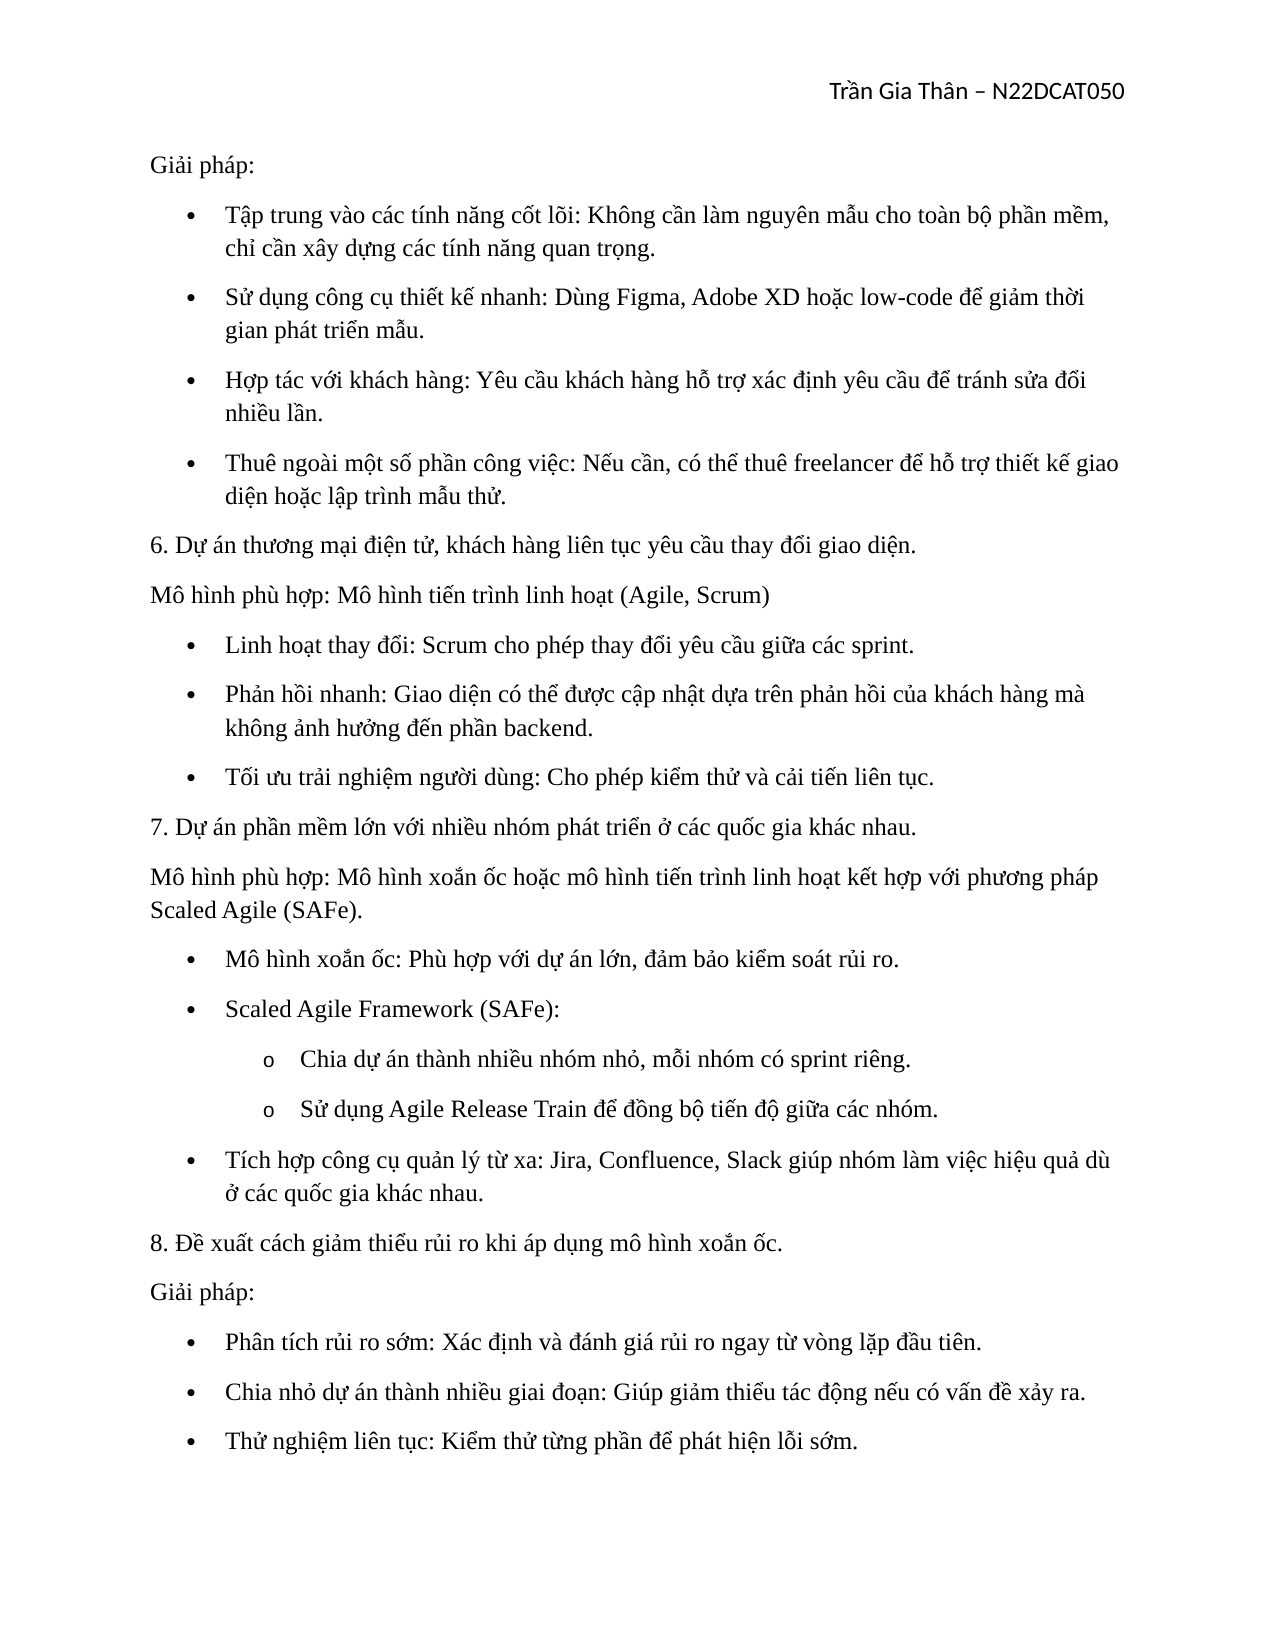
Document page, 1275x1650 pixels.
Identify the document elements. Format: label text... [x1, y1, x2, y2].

list Sử dụng công cụ thiết kế nhanh: Dùng Figma, Adobe XD hoặc low-code để giảm thời gian phát triển mẫu. [187, 282, 1125, 344]
text Giải pháp: [150, 150, 1125, 179]
text Mô hình phù hợp: Mô hình xoắn ốc hoặc mô hình tiến trình linh hoạt kết hợp với phương pháp Scaled Agile (SAFe). [150, 862, 1125, 923]
text 8. Đề xuất cách giảm thiểu rủi ro khi áp dụng mô hình xoắn ốc. [150, 1228, 1125, 1256]
list Hợp tác với khách hàng: Yêu cầu khách hàng hỗ trợ xác định yêu cầu để tránh sửa đổi nhiều lần. [187, 365, 1125, 427]
list Thử nghiệm liên tục: Kiểm thử từng phần để phát hiện lỗi sớm. [187, 1426, 1125, 1455]
list Chia nhỏ dự án thành nhiều giai đoạn: Giúp giảm thiểu tác động nếu có vấn đề xảy ra. [187, 1377, 1125, 1406]
list Mô hình xoắn ốc: Phù hợp với dự án lớn, đảm bảo kiểm soát rủi ro. [187, 944, 1125, 973]
text Giải pháp: [150, 1277, 1125, 1306]
list Tích hợp công cụ quản lý từ xa: Jira, Confluence, Slack giúp nhóm làm việc hiệu quả dù ở các quốc gia khác nhau. [187, 1145, 1125, 1207]
list Tối ưu trải nghiệm người dùng: Cho phép kiểm thử và cải tiến liên tục. [187, 762, 1125, 791]
text 6. Dự án thương mại điện tử, khách hàng liên tục yêu cầu thay đổi giao diện. [150, 531, 1125, 559]
text 7. Dự án phần mềm lớn với nhiều nhóm phát triển ở các quốc gia khác nhau. [150, 812, 1125, 841]
list Thuê ngoài một số phần công việc: Nếu cần, có thể thuê freelancer để hỗ trợ thiết kế giao diện hoặc lập trình mẫu thử. [187, 448, 1125, 509]
list Phân tích rủi ro sớm: Xác định và đánh giá rủi ro ngay từ vòng lặp đầu tiên. [187, 1327, 1125, 1356]
list Phản hồi nhanh: Giao diện có thể được cập nhật dựa trên phản hồi của khách hàng mà không ảnh hưởng đến phần backend. [187, 679, 1125, 741]
list Linh hoạt thay đổi: Scrum cho phép thay đổi yêu cầu giữa các sprint. [187, 630, 1125, 659]
text Mô hình phù hợp: Mô hình tiến trình linh hoạt (Agile, Scrum) [150, 580, 1125, 609]
list Sử dụng Agile Release Train để đồng bộ tiến độ giữa các nhóm. [262, 1094, 1125, 1124]
list Chia dự án thành nhiều nhóm nhỏ, mỗi nhóm có sprint riêng. [262, 1044, 1125, 1073]
list Tập trung vào các tính năng cốt lõi: Không cần làm nguyên mẫu cho toàn bộ phần mềm, chỉ cần xây dựng các tính năng quan trọng. [187, 200, 1125, 261]
list Scaled Agile Framework (SAFe): [187, 994, 1125, 1023]
